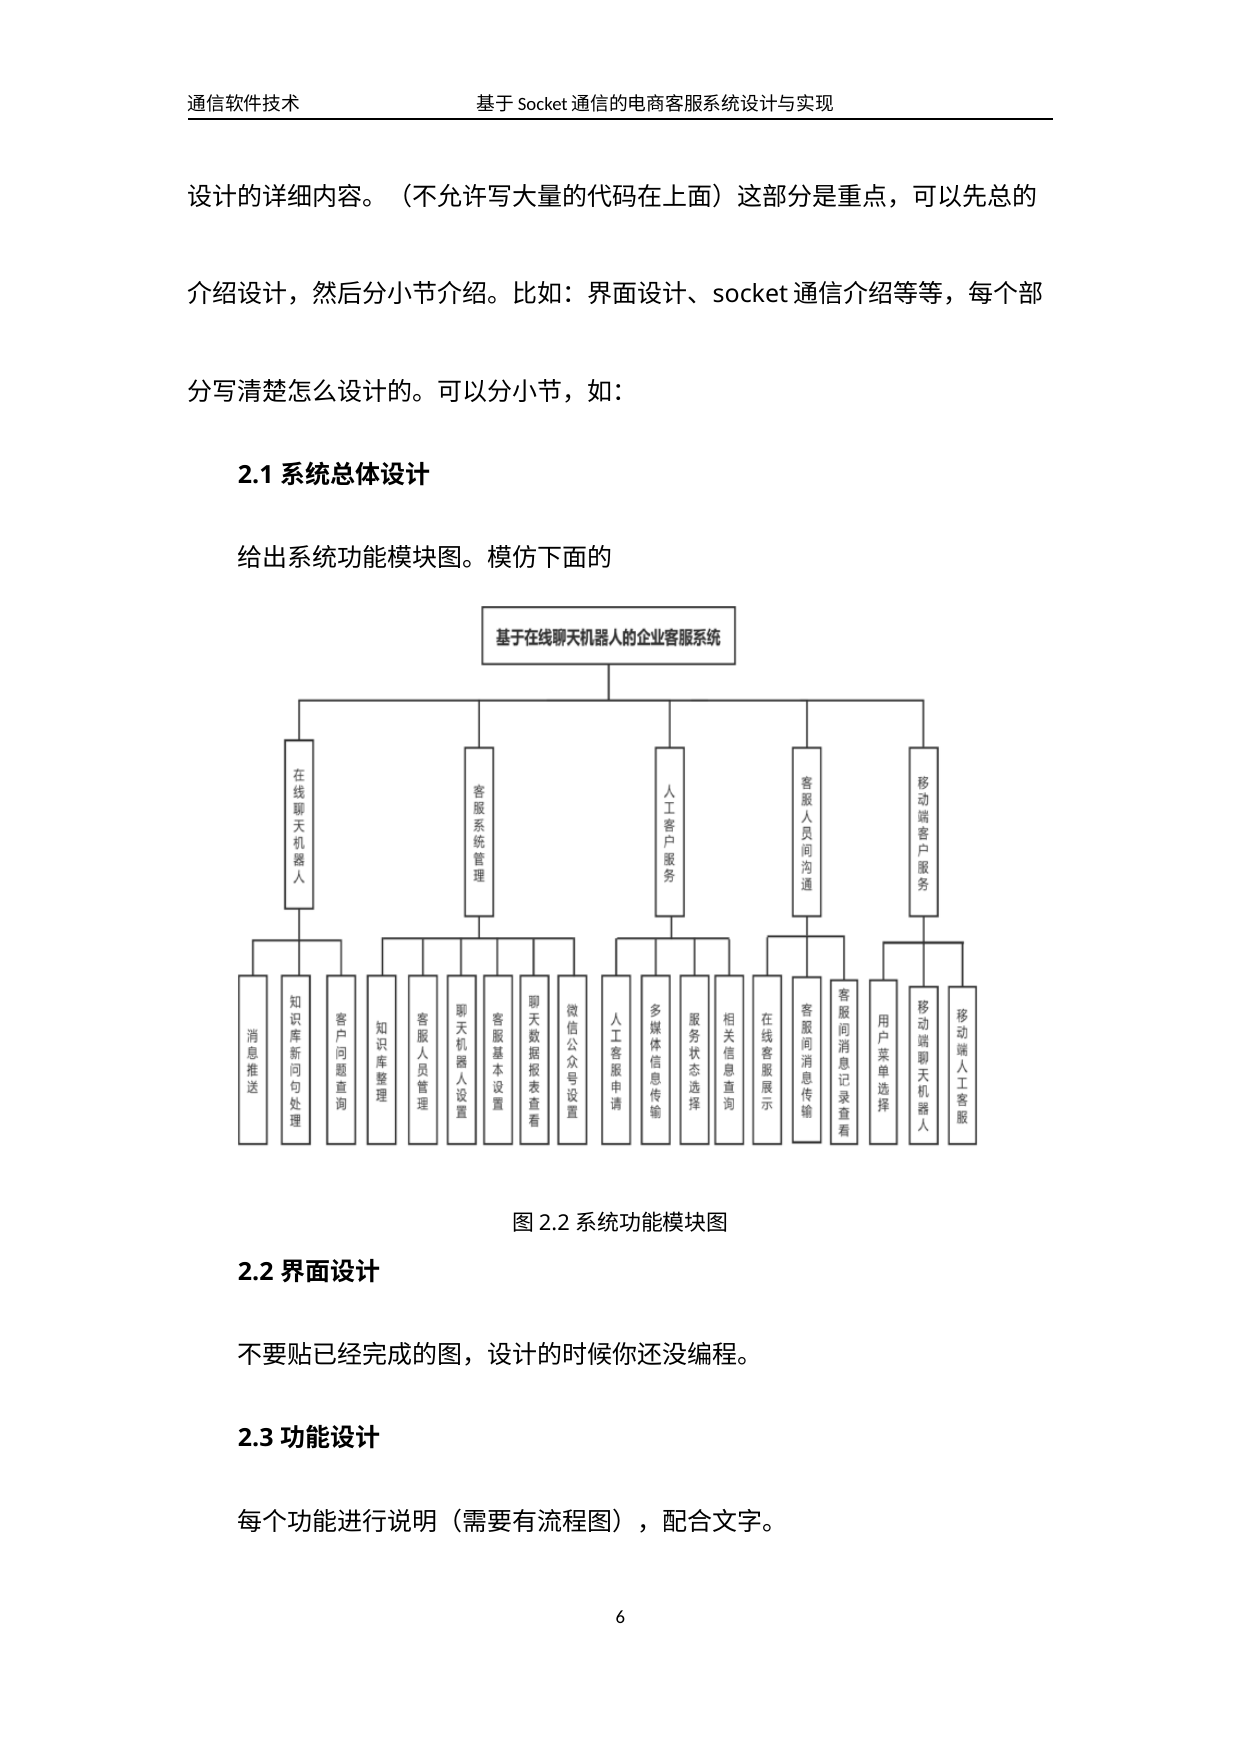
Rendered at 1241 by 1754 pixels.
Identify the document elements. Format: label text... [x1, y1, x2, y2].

text 给出系统功能模块图。模仿下面的 [187, 523, 1053, 588]
text 2.1 系统总体设计 [187, 440, 1053, 505]
text 2.2 界面设计 [187, 1237, 1053, 1302]
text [187, 162, 1053, 422]
text 2.3 功能设计 [187, 1403, 1053, 1468]
text 不要贴已经完成的图，设计的时候你还没编程。 [187, 1320, 1053, 1385]
picture [237, 606, 1000, 1167]
text 每个功能进行说明（需要有流程图），配合文字。 [187, 1487, 1053, 1552]
